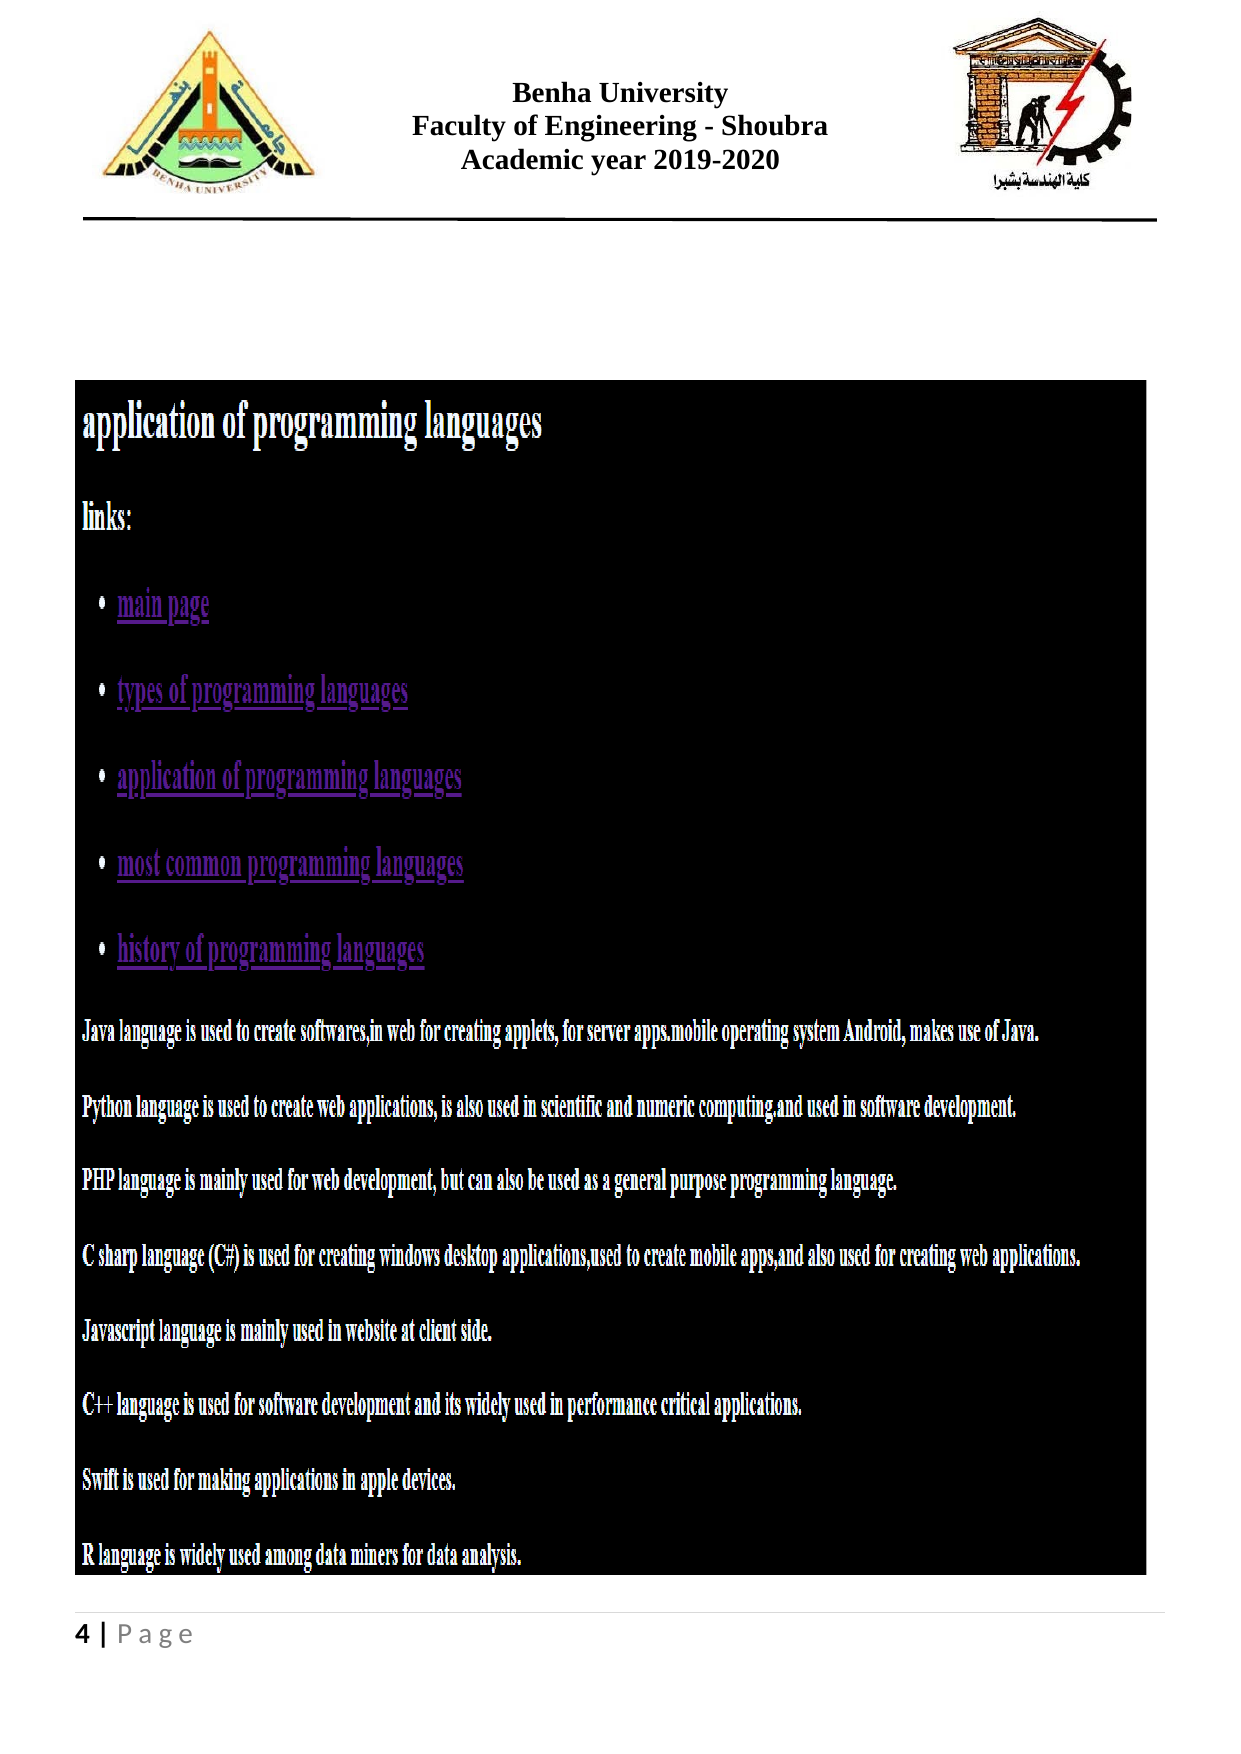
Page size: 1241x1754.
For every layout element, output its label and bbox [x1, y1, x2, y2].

picture [78, 0, 338, 194]
picture [926, 11, 1132, 205]
picture [75, 380, 1147, 1575]
